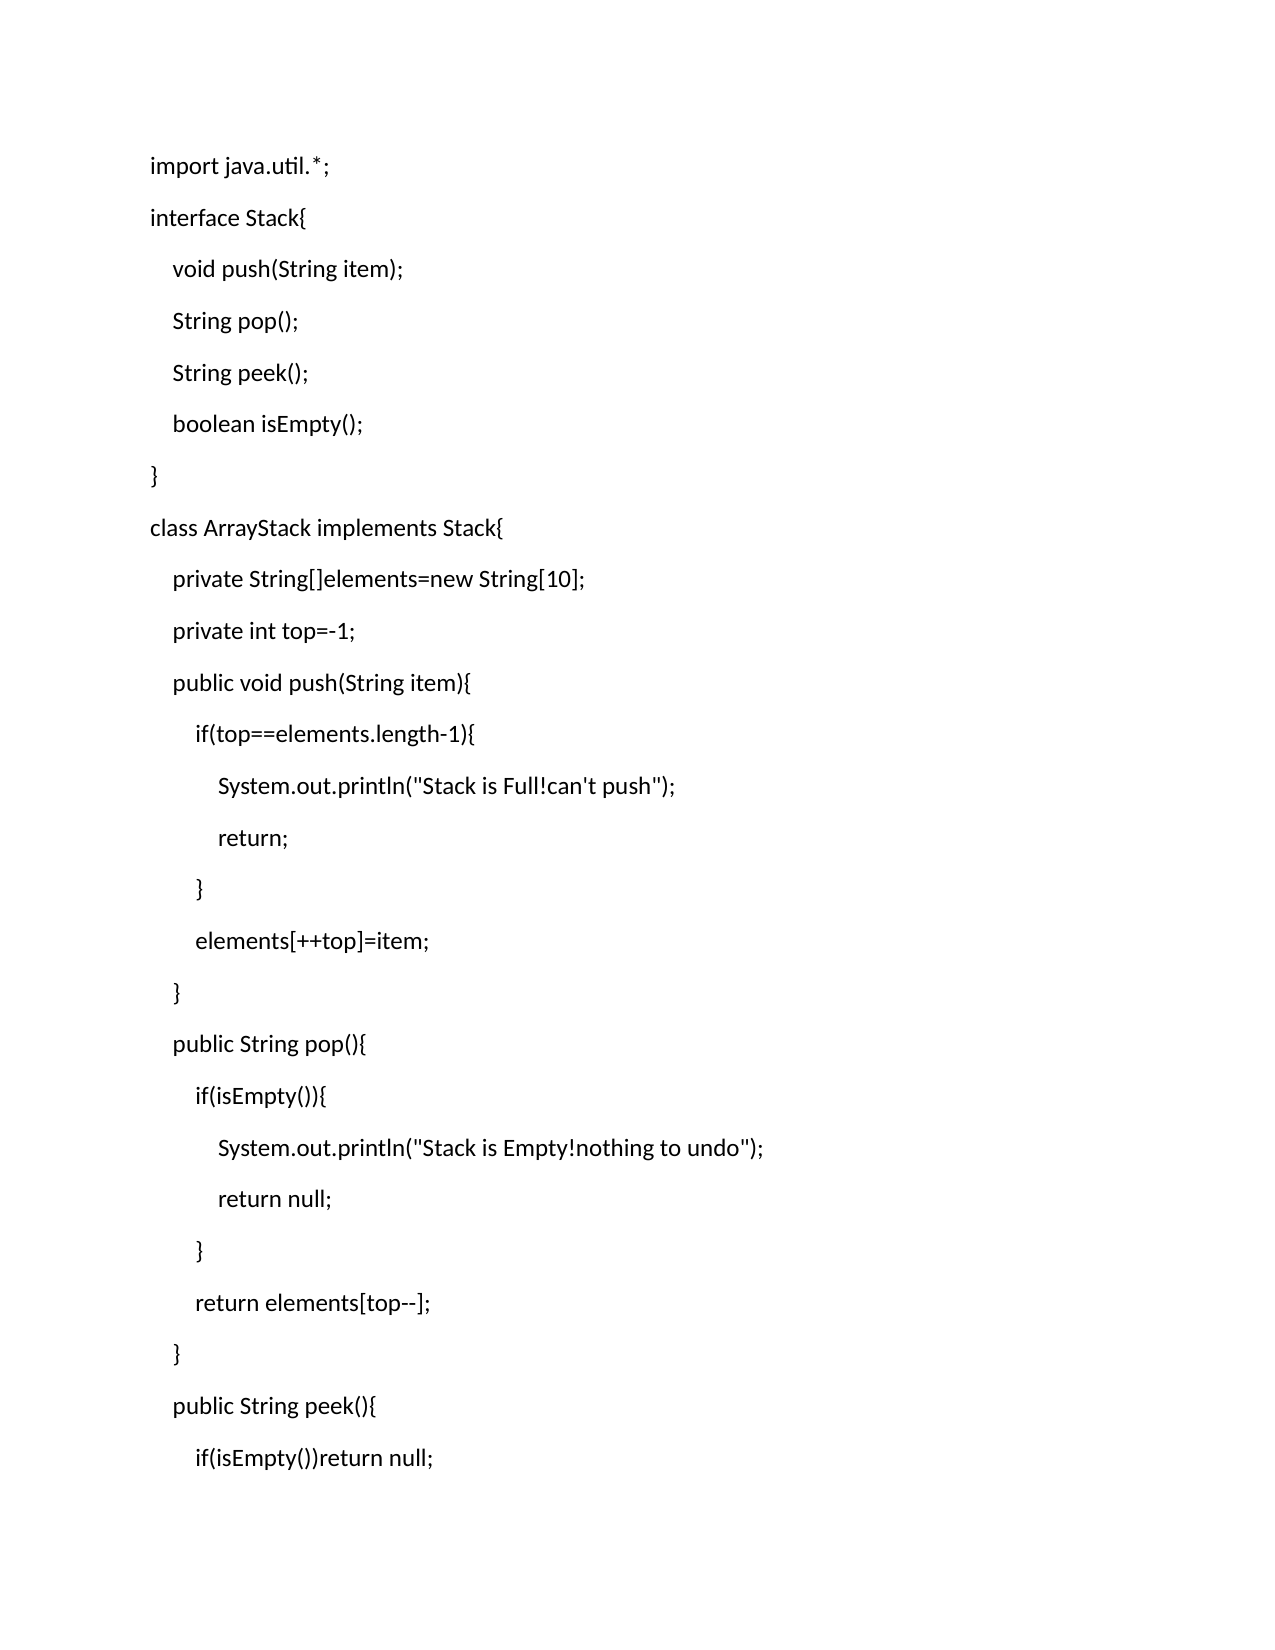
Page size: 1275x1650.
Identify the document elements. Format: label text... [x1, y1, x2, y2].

text } [150, 460, 1125, 491]
text void push(String item); [150, 253, 1125, 284]
text class ArrayStack implements Stack{ [150, 512, 1125, 542]
text if(isEmpty())return null; [150, 1442, 1125, 1472]
text boolean isEmpty(); [150, 408, 1125, 439]
text import java.util.*; [150, 150, 1125, 181]
text elements[++top]=item; [150, 925, 1125, 956]
text return; [150, 822, 1125, 852]
text public String peek(){ [150, 1390, 1125, 1421]
text System.out.println("Stack is Empty!nothing to undo"); [150, 1132, 1125, 1162]
text } [150, 977, 1125, 1007]
text } [150, 1235, 1125, 1266]
text private int top=-1; [150, 615, 1125, 646]
text if(top==elements.length-1){ [150, 718, 1125, 749]
text interface Stack{ [150, 202, 1125, 232]
text if(isEmpty()){ [150, 1080, 1125, 1111]
text private String[]elements=new String[10]; [150, 563, 1125, 594]
text System.out.println("Stack is Full!can't push"); [150, 770, 1125, 801]
text public void push(String item){ [150, 667, 1125, 697]
text String pop(); [150, 305, 1125, 336]
text return elements[top--]; [150, 1287, 1125, 1317]
text return null; [150, 1183, 1125, 1214]
text public String pop(){ [150, 1028, 1125, 1059]
text } [150, 873, 1125, 904]
text String peek(); [150, 357, 1125, 387]
text } [150, 1338, 1125, 1369]
